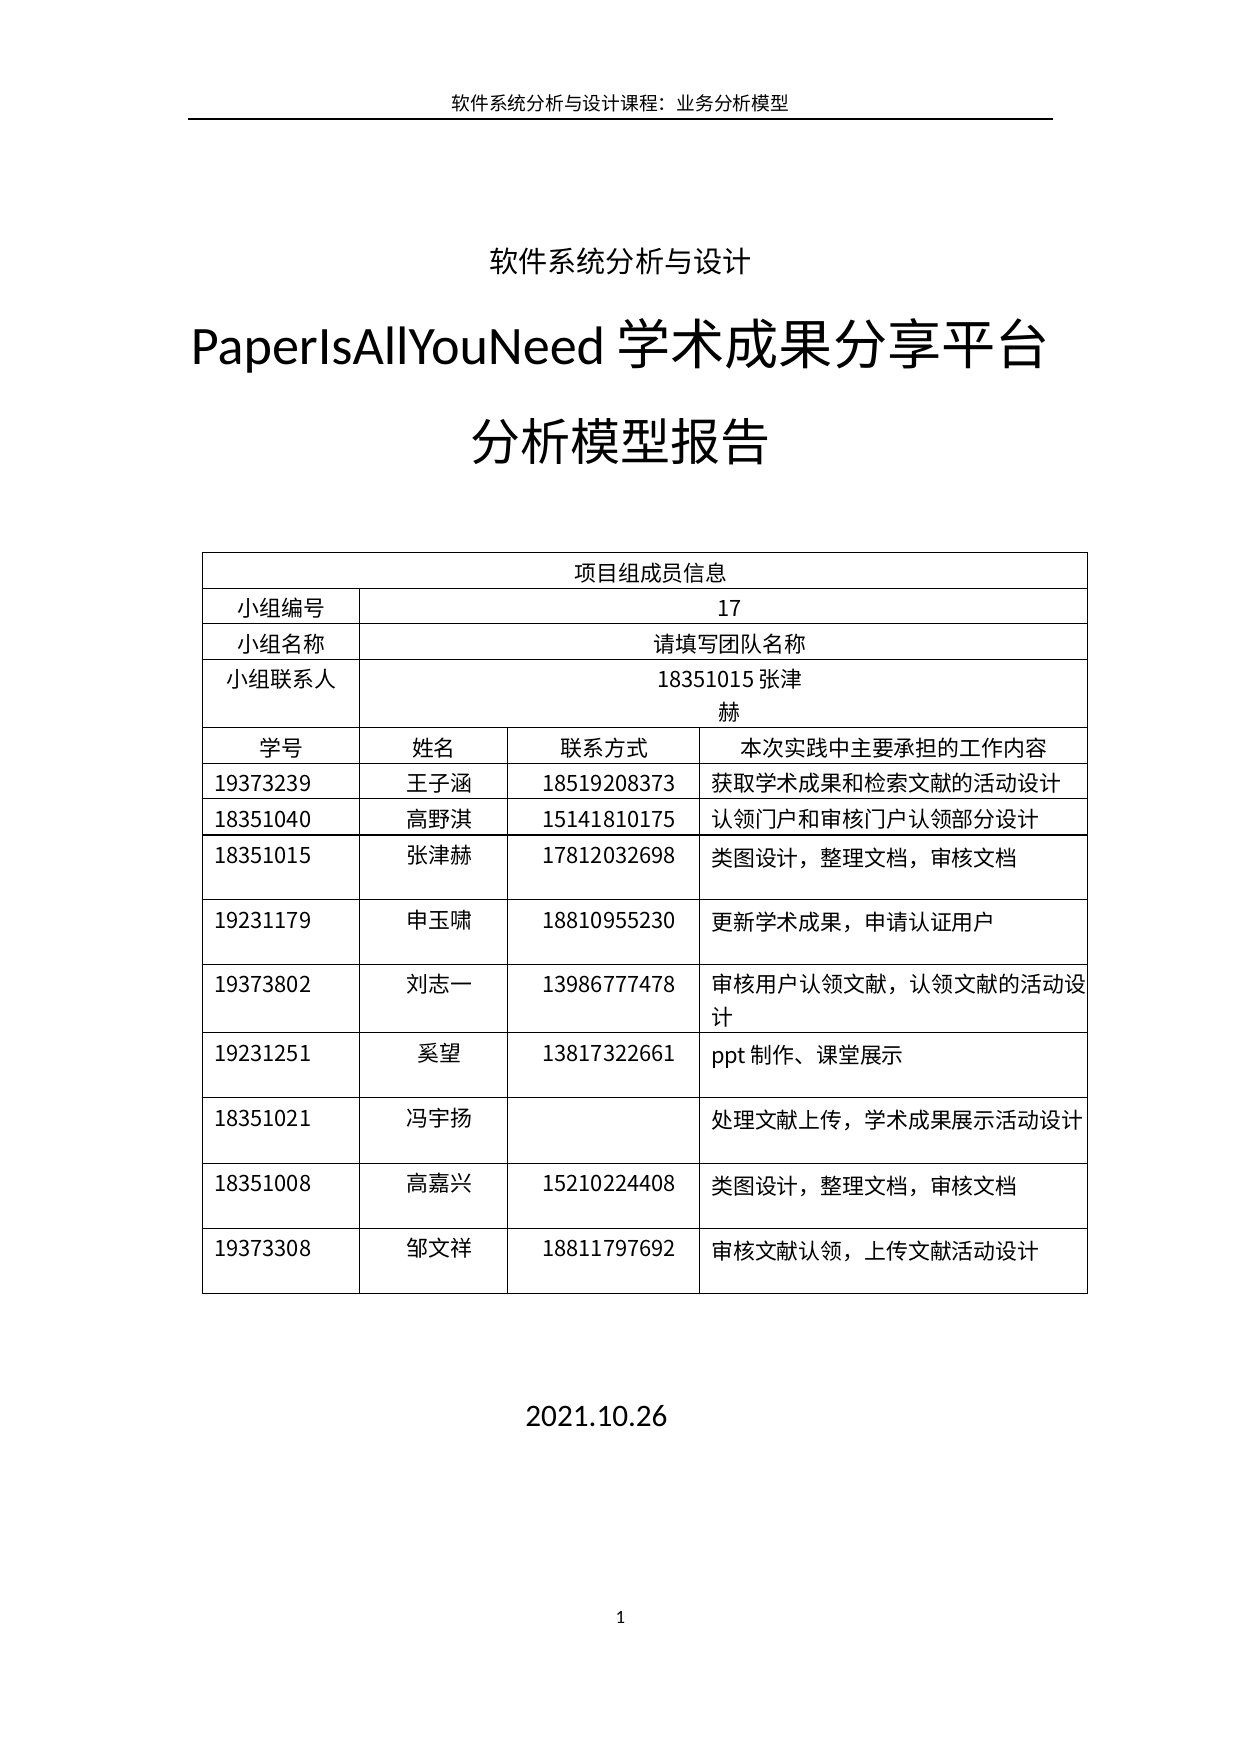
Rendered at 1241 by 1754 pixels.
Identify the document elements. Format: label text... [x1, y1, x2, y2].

table_cell 17 [360, 589, 1087, 623]
table_cell 请填写团队名称 [360, 624, 1087, 659]
table_cell 15210224408 [508, 1164, 699, 1228]
table_cell 奚望 [360, 1033, 507, 1097]
table_cell 更新学术成果，申请认证用户 [700, 900, 1087, 964]
table_cell 认领门户和审核门户认领部分设计 [700, 799, 1087, 834]
table_cell 15141810175 [508, 799, 699, 834]
table_cell 19373802 [203, 965, 359, 1032]
text PaperIsAllYouNeed学术成果分享平台 [187, 292, 1053, 389]
table_cell 17812032698 [508, 836, 699, 899]
table_cell 申玉啸 [360, 900, 507, 964]
table_cell 18351040 [203, 799, 359, 834]
table_cell 19373308 [203, 1229, 359, 1293]
table_cell 19231251 [203, 1033, 359, 1097]
table_cell 联系方式 [508, 728, 699, 763]
table_cell 刘志一 [360, 965, 507, 1032]
table_cell 类图设计，整理文档，审核文档 [700, 836, 1087, 899]
table_cell 学号 [203, 728, 359, 763]
text 软件系统分析与设计 [187, 227, 1053, 292]
table_cell 18351015 [203, 836, 359, 899]
table_cell 邹文祥 [360, 1229, 507, 1293]
table_cell 19373239 [203, 764, 359, 798]
table_cell 张津赫 [360, 836, 507, 899]
text 分析模型报告 [187, 389, 1053, 487]
table_cell 审核文献认领，上传文献活动设计 [700, 1229, 1087, 1293]
table_cell ppt制作、课堂展示 [700, 1033, 1087, 1097]
table_cell 冯宇扬 [360, 1098, 507, 1163]
text 2021.10.26 [416, 1383, 777, 1448]
table_header 项目组成员信息 [203, 553, 1087, 588]
table_cell 18810955230 [508, 900, 699, 964]
table_cell 19231179 [203, 900, 359, 964]
table_cell 小组联系人 [203, 660, 359, 727]
table_cell 13817322661 [508, 1033, 699, 1097]
table_cell 18351021 [203, 1098, 359, 1163]
table_cell 小组名称 [203, 624, 359, 659]
table_cell 18811797692 [508, 1229, 699, 1293]
table_cell 13986777478 [508, 965, 699, 1032]
table_cell 审核用户认领文献，认领文献的活动设计 [700, 965, 1087, 1032]
table_cell 姓名 [360, 728, 507, 763]
table_cell 处理文献上传，学术成果展示活动设计 [700, 1098, 1087, 1163]
table_cell 类图设计，整理文档，审核文档 [700, 1164, 1087, 1228]
table_cell 王子涵 [360, 764, 507, 798]
table_cell 18351008 [203, 1164, 359, 1228]
table_cell 本次实践中主要承担的工作内容 [700, 728, 1087, 763]
table_cell 18351015 张津赫 [360, 660, 1087, 727]
table_cell [508, 1098, 699, 1163]
table_cell 获取学术成果和检索文献的活动设计 [700, 764, 1087, 798]
table_cell 小组编号 [203, 589, 359, 623]
table_cell 高野淇 [360, 799, 507, 834]
table_cell 18519208373 [508, 764, 699, 798]
table_cell 高嘉兴 [360, 1164, 507, 1228]
